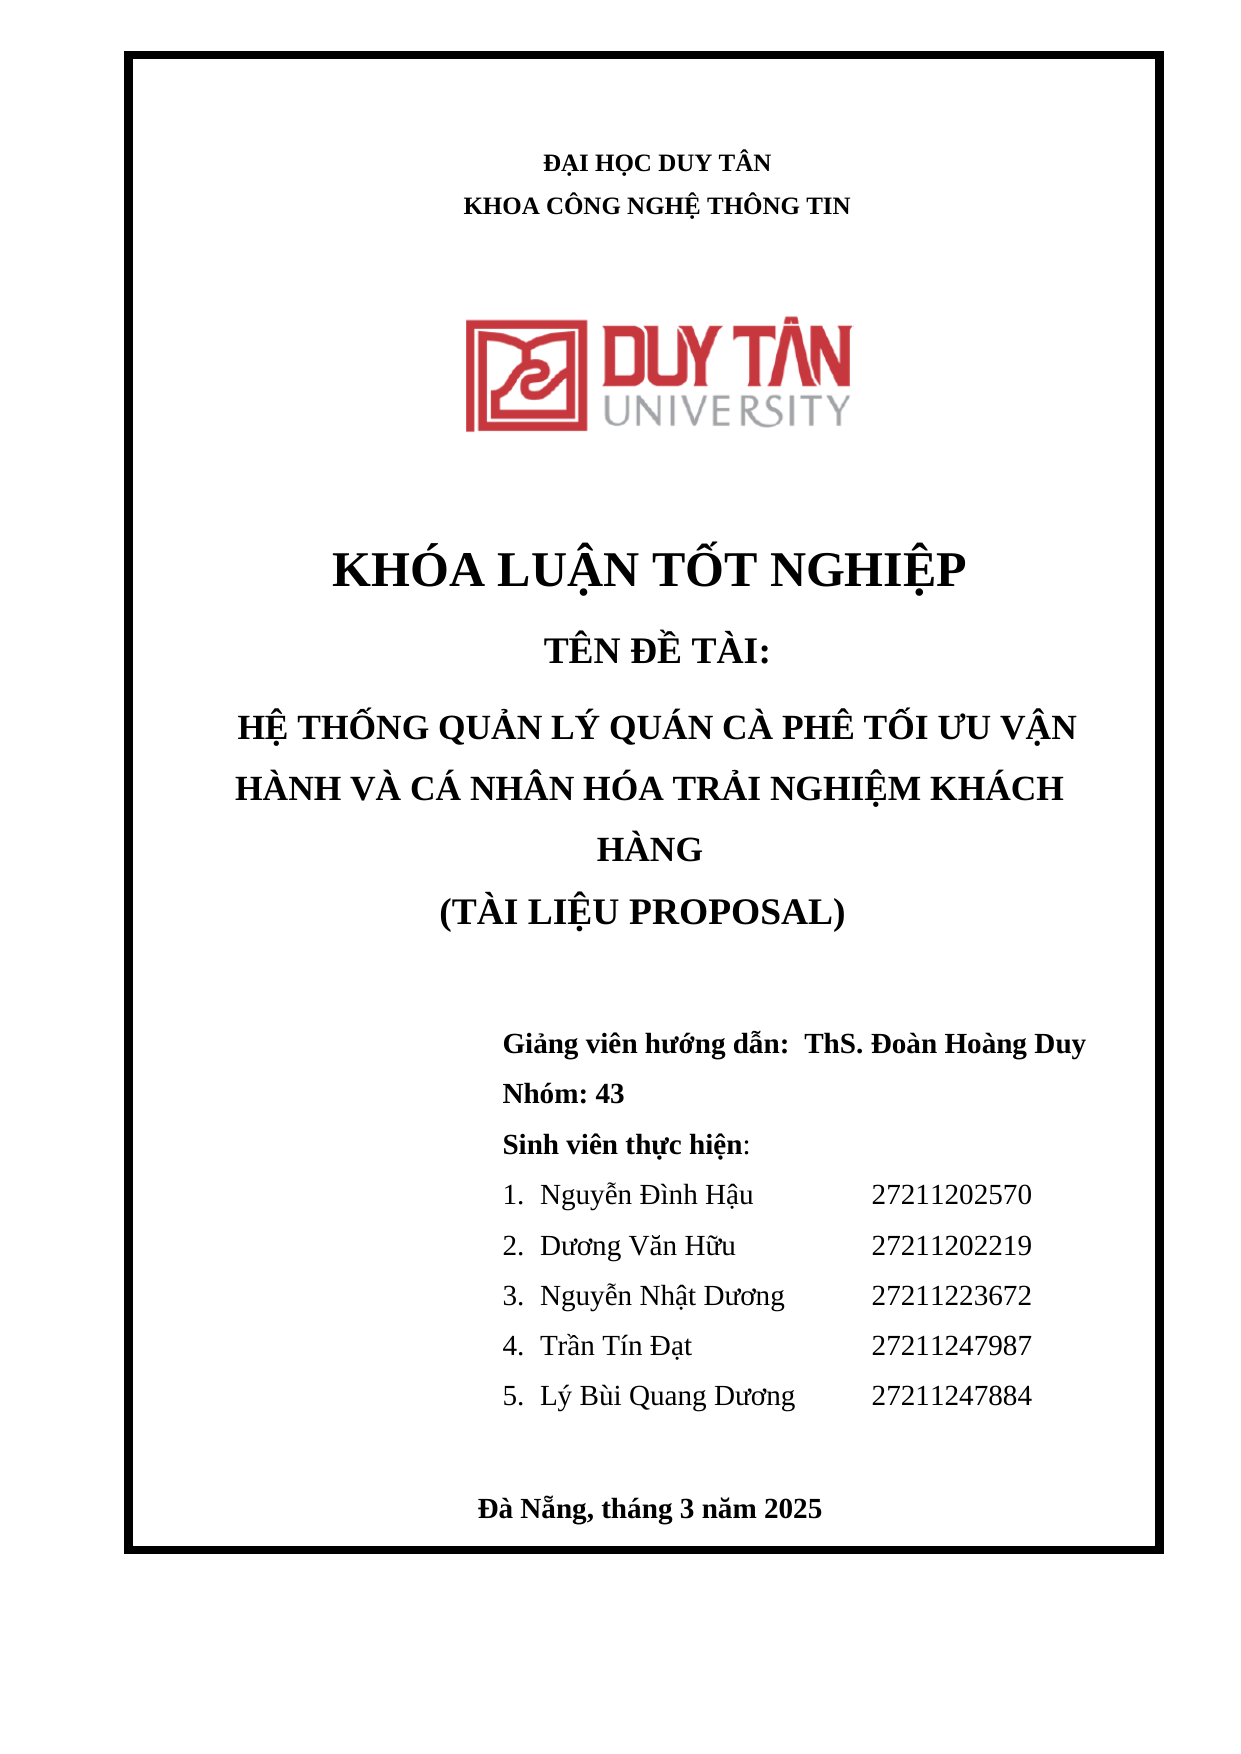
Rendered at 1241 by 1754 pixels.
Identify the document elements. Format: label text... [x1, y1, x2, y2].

text ĐẠI HỌC DUY TÂN [192, 148, 1107, 176]
text Sinh viên thực hiện: [502, 1127, 1093, 1161]
list Lý Bùi Quang Dương 27211247884 [502, 1378, 1093, 1412]
list Trần Tín Đạt 27211247987 [502, 1328, 1093, 1362]
text HỆ THỐNG QUẢN LÝ QUÁN CÀ PHÊ TỐI ƯU VẬN HÀNH VÀ CÁ NHÂN HÓA TRẢI NGHIỆM KHÁCH HÀNG [192, 706, 1107, 869]
text (TÀI LIỆU PROPOSAL) [192, 890, 1093, 933]
text Đà Nẵng, tháng 3 năm 2025 [207, 1492, 1093, 1525]
text Giảng viên hướng dẫn: ThS. Đoàn Hoàng Duy [502, 1026, 1093, 1060]
text KHÓA LUẬN TỐT NGHIỆP [207, 540, 1093, 598]
list Nguyễn Nhật Dương 27211223672 [502, 1278, 1093, 1311]
text KHOA CÔNG NGHỆ THÔNG TIN [192, 191, 1107, 219]
title TÊN ĐỀ TÀI: [192, 629, 1107, 672]
list Dương Văn Hữu 27211202219 [502, 1228, 1093, 1261]
list Nguyễn Đình Hậu 27211202570 [502, 1177, 1093, 1211]
text Nhóm: 43 [502, 1077, 1093, 1110]
